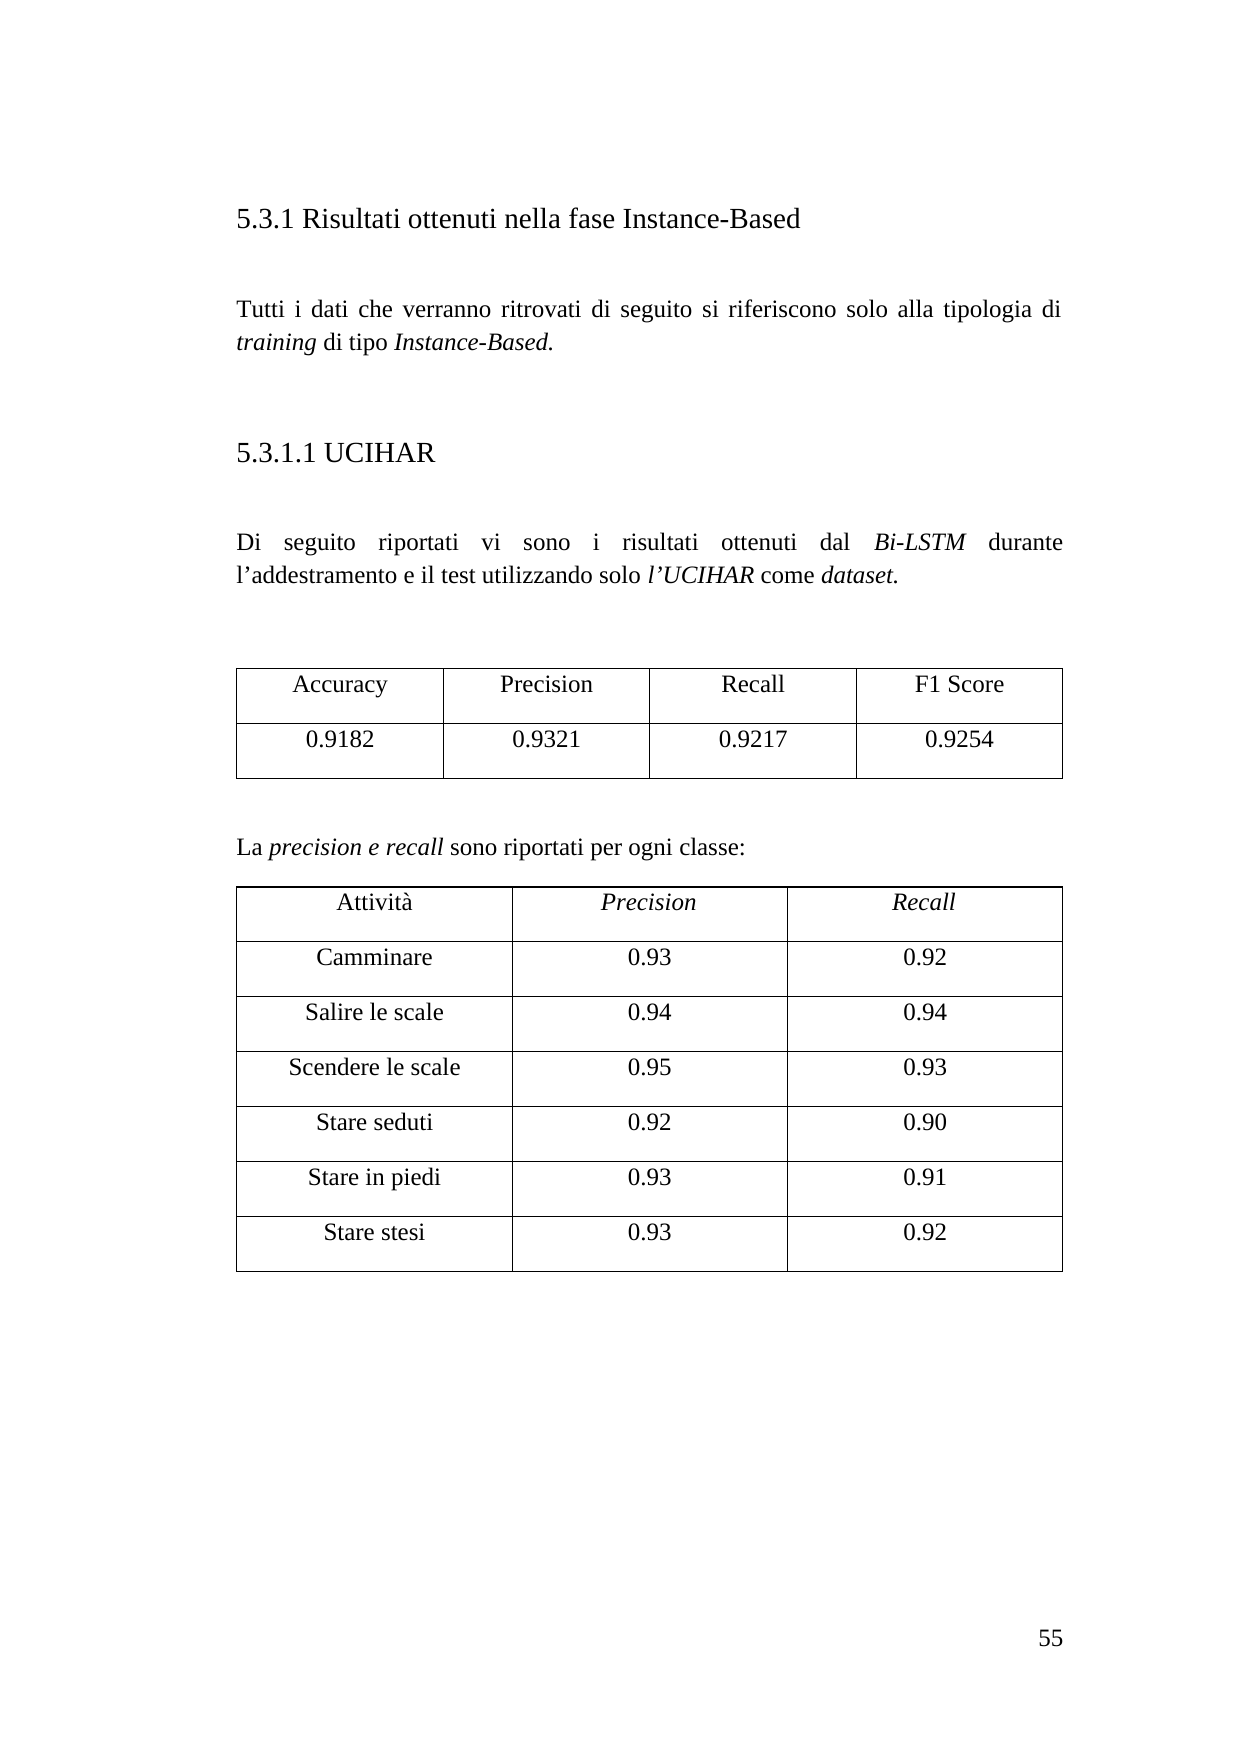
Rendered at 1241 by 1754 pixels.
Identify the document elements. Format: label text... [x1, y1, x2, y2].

table_cell 0.9254 [857, 724, 1062, 778]
table_cell 0.92 [788, 942, 1062, 996]
table_header Attività [237, 888, 512, 941]
table_header Recall [788, 888, 1062, 941]
table_cell 0.9217 [650, 724, 856, 778]
table_cell Scendere le scale [237, 1052, 512, 1106]
table_cell 0.90 [788, 1107, 1062, 1161]
table_cell 0.95 [513, 1052, 787, 1106]
table_cell 0.92 [513, 1107, 787, 1161]
table_cell 0.9321 [444, 724, 649, 778]
table_cell 0.94 [513, 997, 787, 1051]
subtitle 5.3.1.1 UCIHAR [236, 435, 1063, 468]
table_header Accuracy [237, 669, 443, 723]
table_cell Stare seduti [237, 1107, 512, 1161]
text La precision e recall sono riportati per ogni classe: [236, 832, 1063, 861]
table_cell 0.93 [513, 1217, 787, 1271]
subtitle 5.3.1 Risultati ottenuti nella fase Instance-Based [236, 202, 1063, 235]
table_cell 0.94 [788, 997, 1062, 1051]
table_header Precision [444, 669, 649, 723]
text Tutti i dati che verranno ritrovati di seguito si riferiscono solo alla tipologia di training di tipo Instance-Based. [236, 294, 1063, 356]
table_cell 0.9182 [237, 724, 443, 778]
table_cell Salire le scale [237, 997, 512, 1051]
table_cell Stare in piedi [237, 1162, 512, 1216]
table_cell 0.93 [513, 942, 787, 996]
table_cell 0.93 [788, 1052, 1062, 1106]
table_cell 0.91 [788, 1162, 1062, 1216]
table_cell Stare stesi [237, 1217, 512, 1271]
table_cell 0.93 [513, 1162, 787, 1216]
table_cell Camminare [237, 942, 512, 996]
table_header F1 Score [857, 669, 1062, 723]
table_header Precision [513, 888, 787, 941]
table_header Recall [650, 669, 856, 723]
text Di seguito riportati vi sono i risultati ottenuti dal Bi-LSTM durante l’addestramento e il test utilizzando solo l’UCIHAR come dataset. [236, 527, 1063, 589]
table_cell 0.92 [788, 1217, 1062, 1271]
